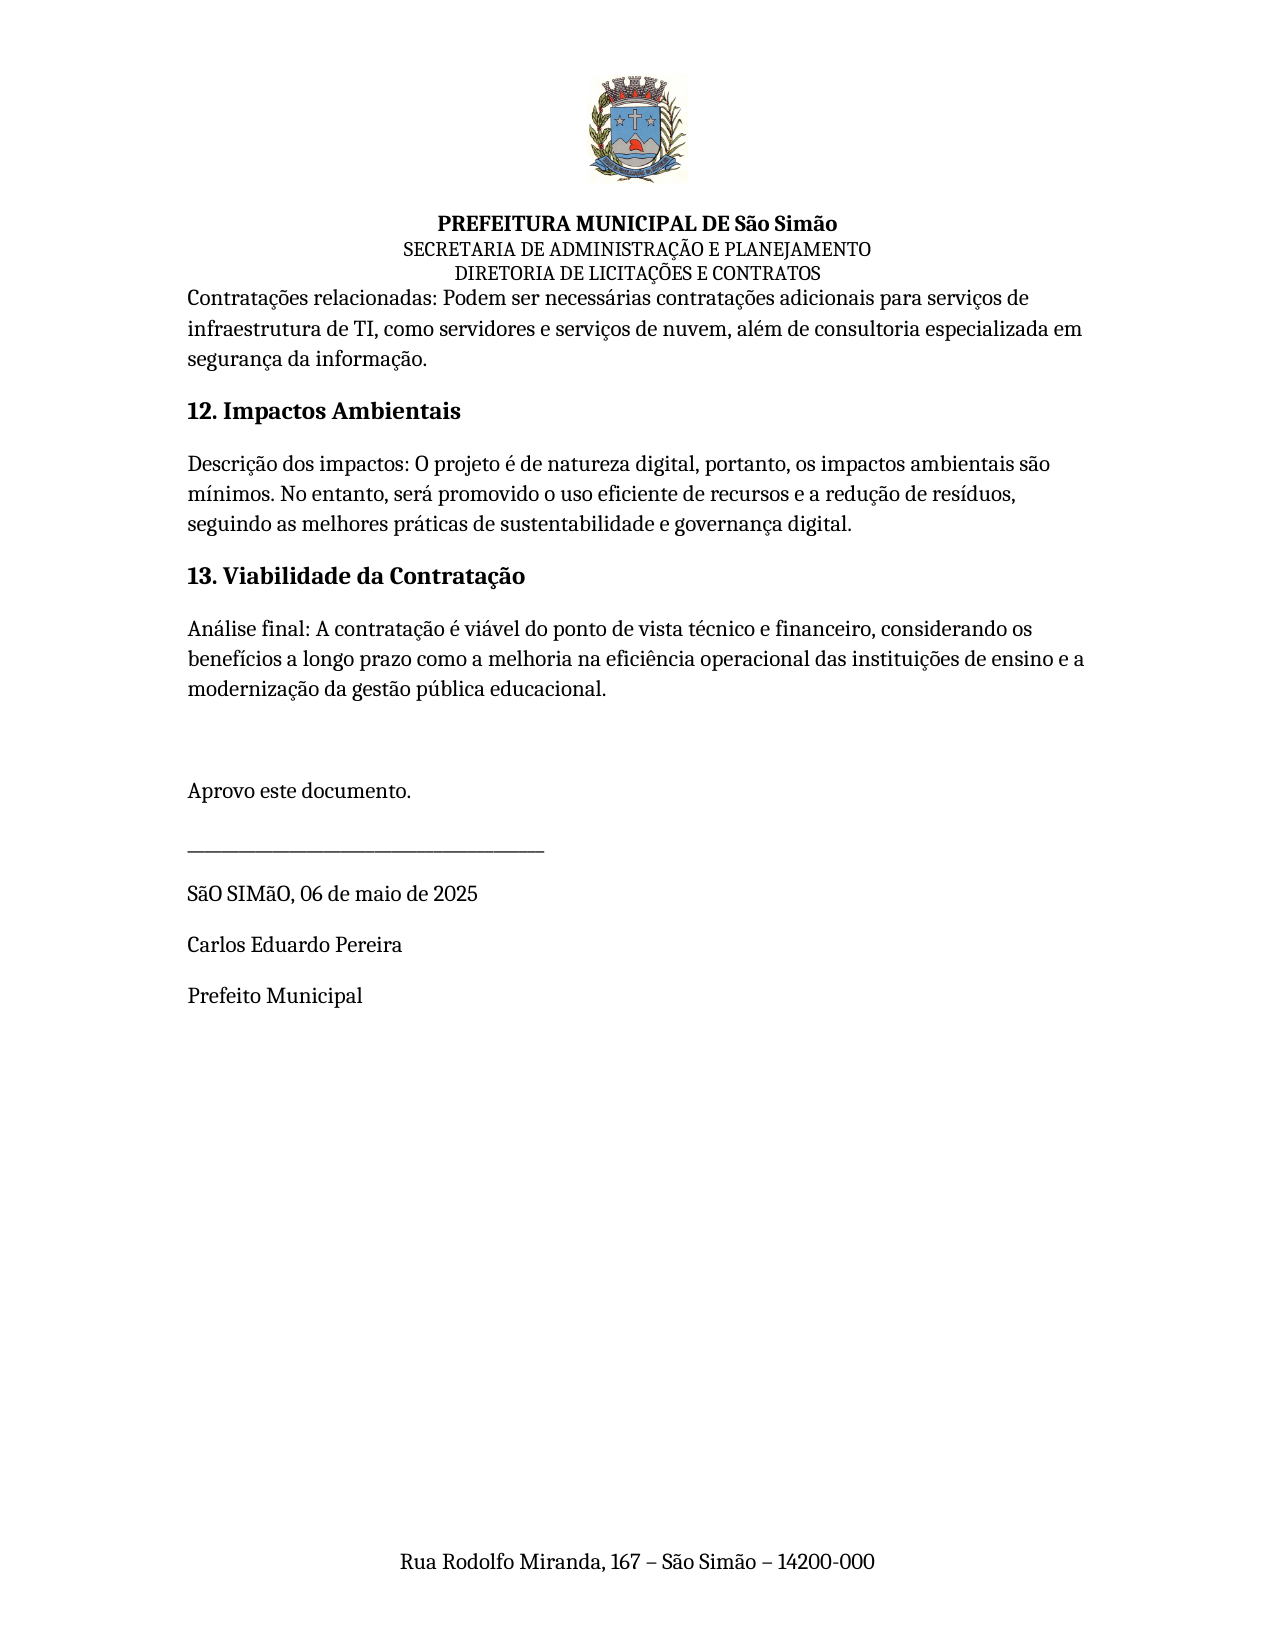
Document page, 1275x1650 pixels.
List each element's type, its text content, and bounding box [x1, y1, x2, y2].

text Descrição dos impactos: O projeto é de natureza digital, portanto, os impactos ambientais são mínimos. No entanto, será promovido o uso eficiente de recursos e a redução de resíduos, seguindo as melhores práticas de sustentabilidade e governança digital. [187, 450, 1087, 537]
text Aprovo este documento. [187, 778, 1087, 804]
text Prefeito Municipal [187, 982, 1087, 1009]
text Análise final: A contratação é viável do ponto de vista técnico e financeiro, considerando os benefícios a longo prazo como a melhoria na eficiência operacional das instituições de ensino e a modernização da gestão pública educacional. [187, 616, 1087, 702]
text SãO SIMãO, 06 de maio de 2025 [187, 880, 1087, 907]
text 13. Viabilidade da Contratação [187, 562, 1087, 591]
text Contratações relacionadas: Podem ser necessárias contratações adicionais para serviços de infraestrutura de TI, como servidores e serviços de nuvem, além de consultoria especializada em segurança da informação. [187, 285, 1087, 372]
text __________________________________________ [187, 829, 1087, 856]
text Carlos Eduardo Pereira [187, 931, 1087, 958]
picture [587, 74, 688, 185]
text 12. Impactos Ambientais [187, 397, 1087, 425]
